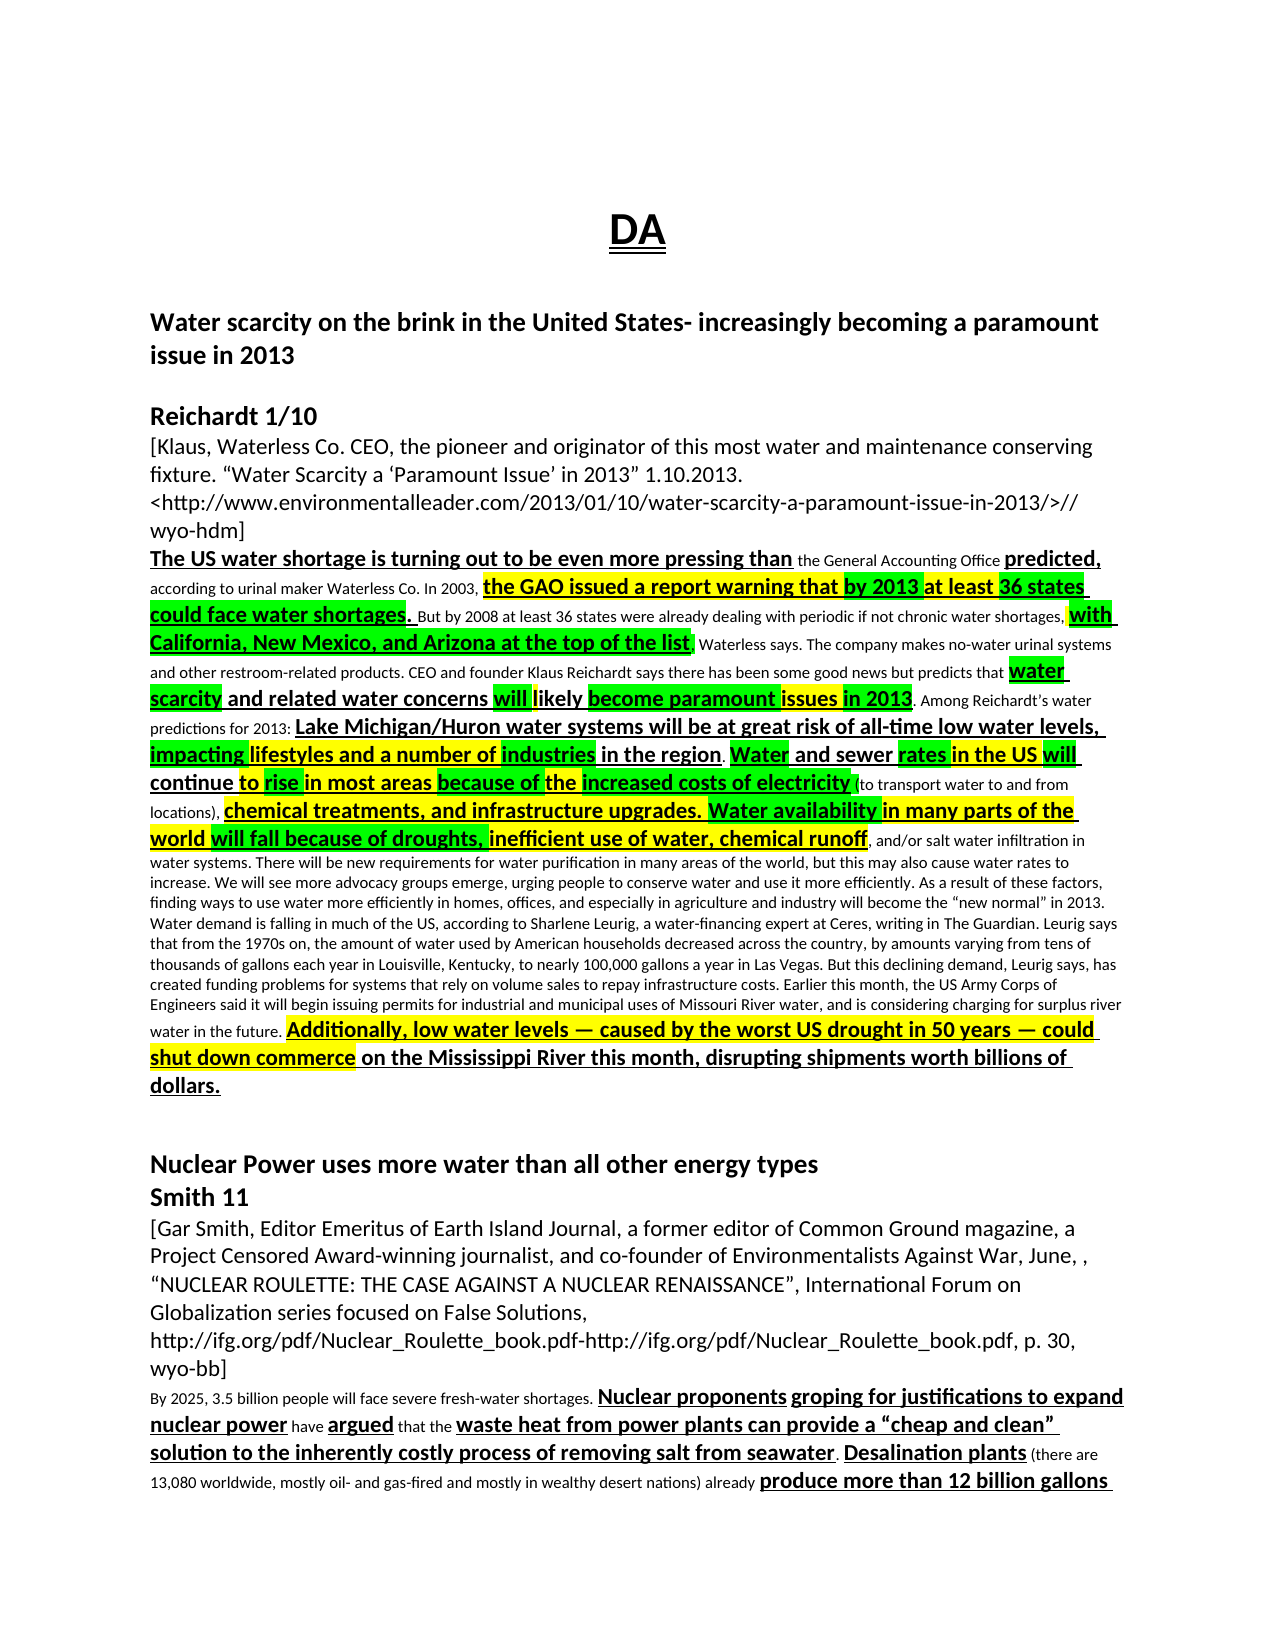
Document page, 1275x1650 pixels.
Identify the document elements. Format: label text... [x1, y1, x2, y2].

text The US water shortage is turning out to be even more pressing than the General Accounting Office predicted, according to urinal maker Waterless Co. In 2003, the GAO issued a report warning that by 2013 at least 36 states could face water shortages. But by 2008 at least 36 states were already dealing with periodic if not chronic water shortages, with California, New Mexico, and Arizona at the top of the list, Waterless says. The company makes no-water urinal systems and other restroom-related products. CEO and founder Klaus Reichardt says there has been some good news but predicts that water scarcity and related water concerns will likely become paramount issues in 2013. Among Reichardt’s water predictions for 2013: Lake Michigan/Huron water systems will be at great risk of all-time low water levels, impacting lifestyles and a number of industries in the region. Water and sewer rates in the US will continue to rise in most areas because of the increased costs of electricity (to transport water to and from locations), chemical treatments, and infrastructure upgrades. Water availability in many parts of the world will fall because of droughts, inefficient use of water, chemical runoff, and/or salt water infiltration in water systems. There will be new requirements for water purification in many areas of the world, but this may also cause water rates to increase. We will see more advocacy groups emerge, urging people to conserve water and use it more efficiently. As a result of these factors, finding ways to use water more efficiently in homes, offices, and especially in agriculture and industry will become the “new normal” in 2013. Water demand is falling in much of the US, according to Sharlene Leurig, a water-financing expert at Ceres, writing in The Guardian. Leurig says that from the 1970s on, the amount of water used by American households decreased across the country, by amounts varying from tens of thousands of gallons each year in Louisville, Kentucky, to nearly 100,000 gallons a year in Las Vegas. But this declining demand, Leurig says, has created funding problems for systems that rely on volume sales to repay infrastructure costs. Earlier this month, the US Army Corps of Engineers said it will begin issuing permits for industrial and municipal uses of Missouri River water, and is considering charging for surplus river water in the future. Additionally, low water levels — caused by the worst US drought in 50 years — could shut down commerce on the Mississippi River this month, disrupting shipments worth billions of dollars. [150, 544, 1125, 1099]
text [Gar Smith, Editor Emeritus of Earth Island Journal, a former editor of Common Ground magazine, a Project Censored Award-winning journalist, and co-founder of Environmentalists Against War, June, , “NUCLEAR ROULETTE: THE CASE AGAINST A NUCLEAR RENAISSANCE”, International Forum on Globalization series focused on False Solutions, http://ifg.org/pdf/Nuclear_Roulette_book.pdf-http://ifg.org/pdf/Nuclear_Roulette_book.pdf, p. 30, wyo-bb] [150, 1214, 1125, 1382]
text Smith 11 [150, 1181, 1125, 1214]
text Water scarcity on the brink in the United States- increasingly becoming a paramount issue in 2013 [150, 305, 1125, 371]
text [Klaus, Waterless Co. CEO, the pioneer and originator of this most water and maintenance conserving fixture. “Water Scarcity a ‘Paramount Issue’ in 2013” 1.10.2013. <http://www.environmentalleader.com/2013/01/10/water-scarcity-a-paramount-issue-in-2013/>//wyo-hdm] [150, 432, 1125, 544]
text Reichardt 1/10 [150, 399, 1125, 432]
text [150, 1382, 1125, 1494]
subtitle DA [150, 200, 1125, 256]
text Nuclear Power uses more water than all other energy types [150, 1148, 1125, 1181]
